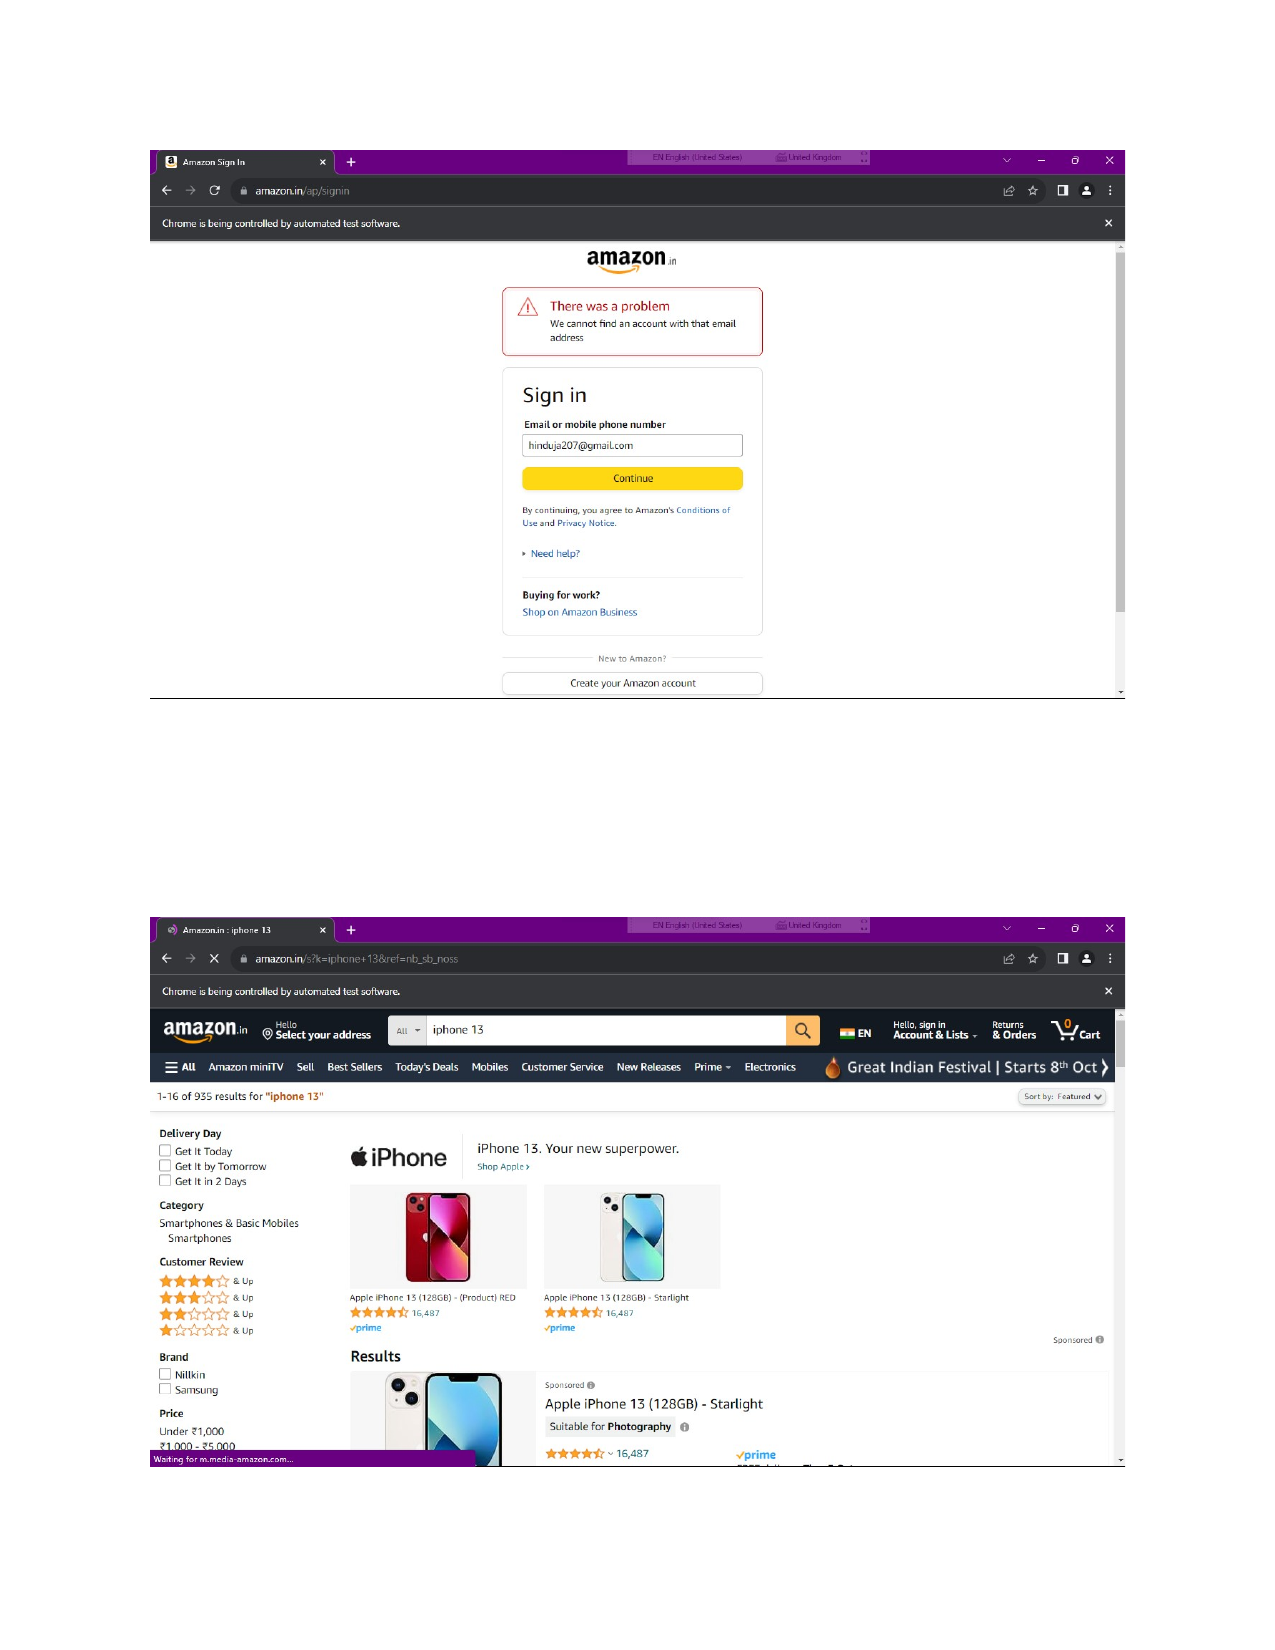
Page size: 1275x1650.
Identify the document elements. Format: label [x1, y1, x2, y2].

picture [150, 917, 1125, 1467]
picture [150, 150, 1125, 699]
